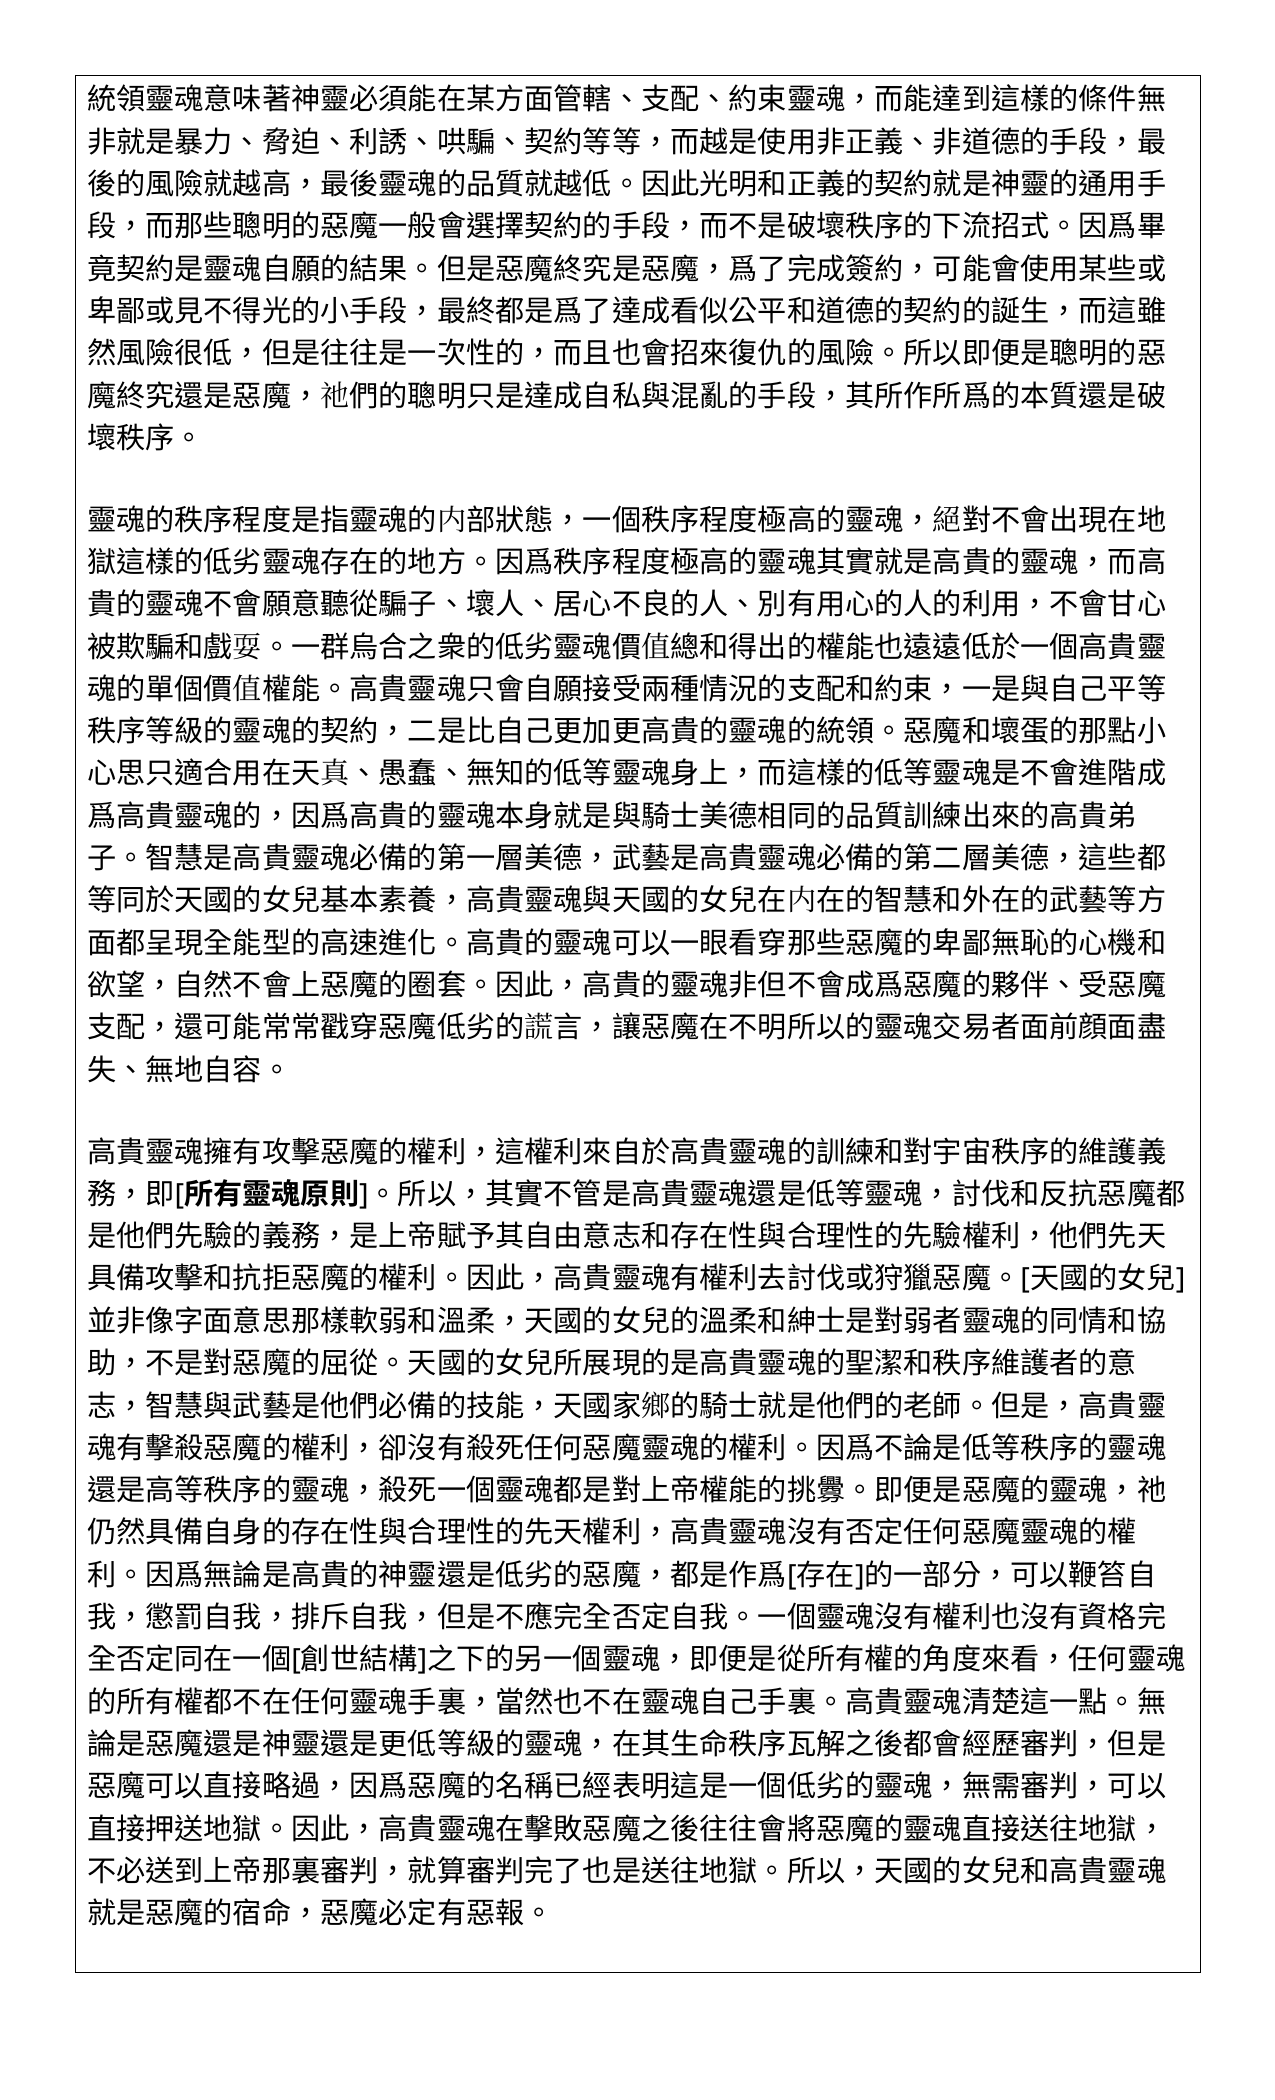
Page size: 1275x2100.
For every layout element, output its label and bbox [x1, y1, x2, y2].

table_header [76, 76, 1200, 1972]
